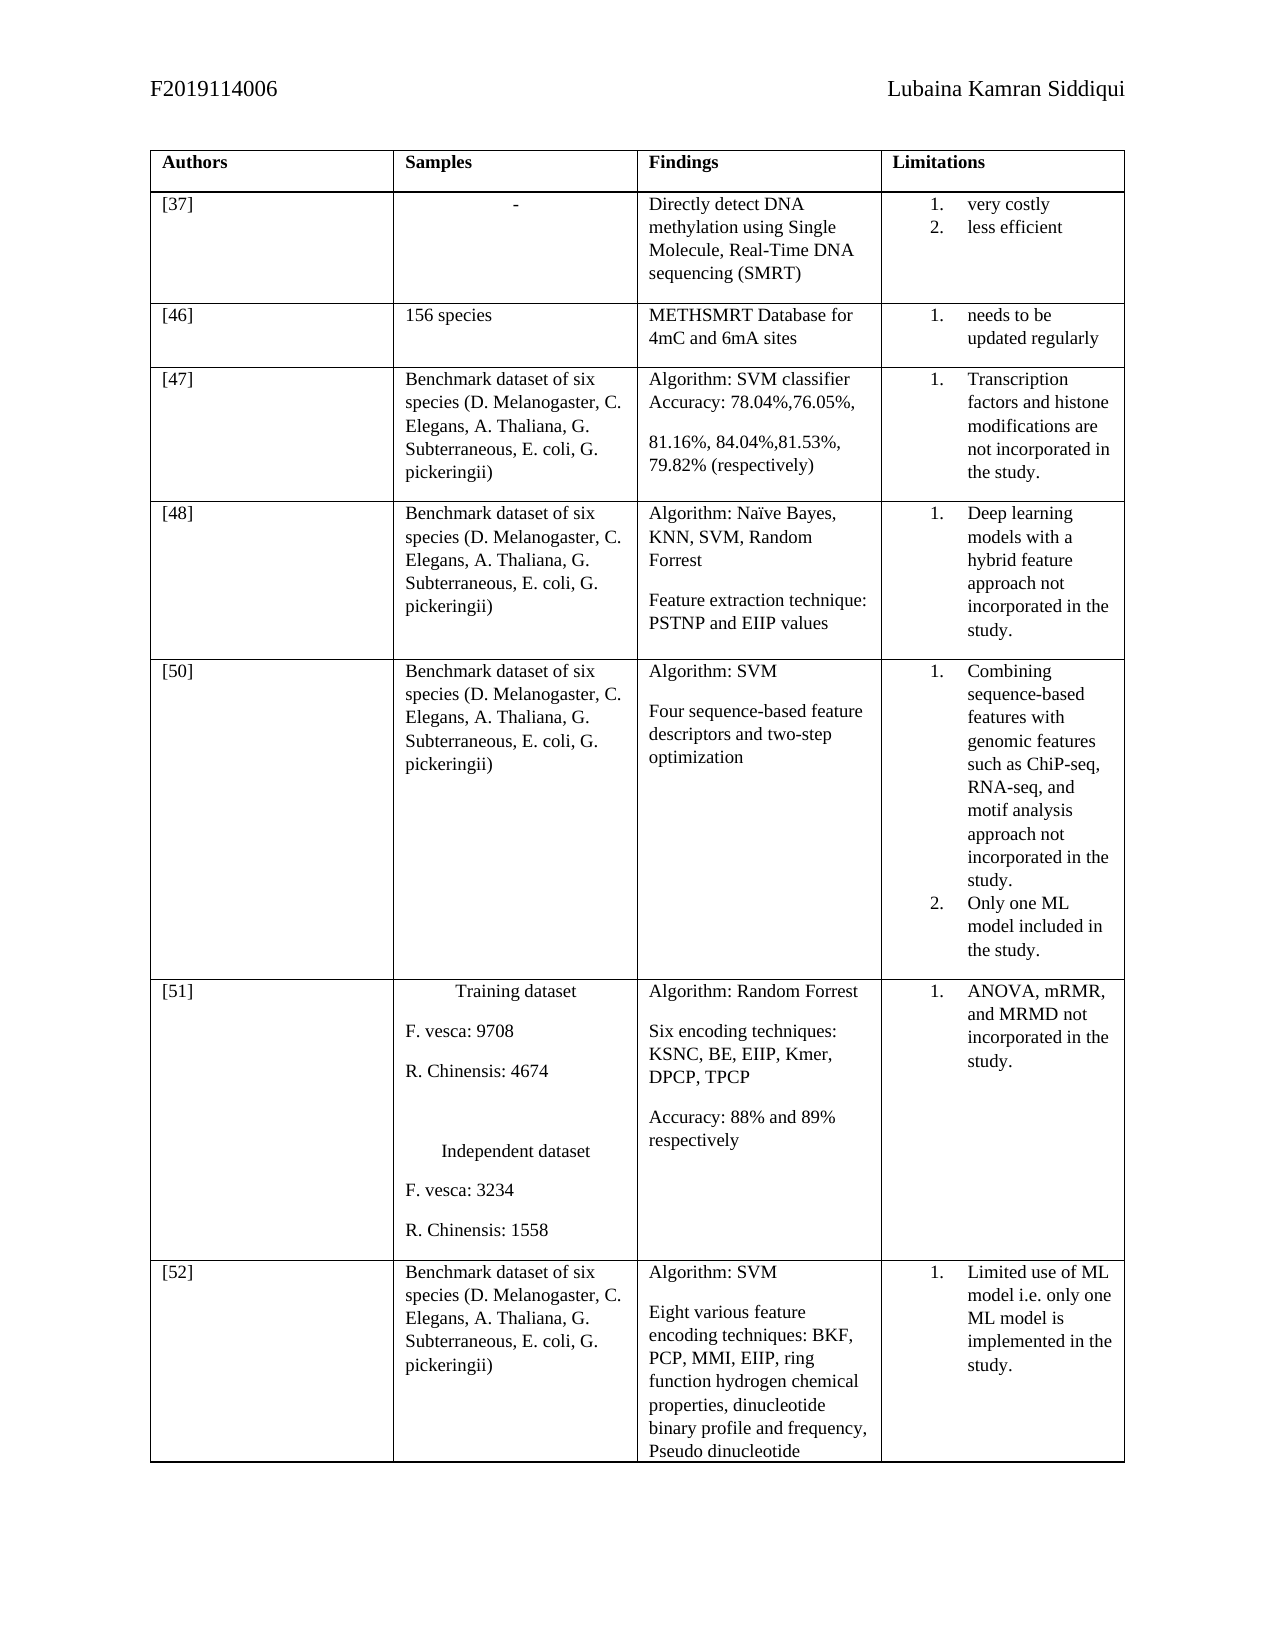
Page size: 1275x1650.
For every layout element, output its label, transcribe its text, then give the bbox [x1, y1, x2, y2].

table_cell Algorithm: SVM classifier Accuracy: 78.04%,76.05%, 81.16%, 84.04%,81.53%, 79.82% (respectively) [638, 368, 881, 501]
table_cell Transcription factors and histone modifications are not incorporated in the study. [882, 368, 1124, 501]
table_cell very costly less efficient [882, 193, 1124, 302]
table_header Limitations [882, 151, 1124, 191]
table_cell [46] [151, 304, 393, 367]
table_cell [50] [151, 660, 393, 979]
table_cell Algorithm: Naïve Bayes, KNN, SVM, Random Forrest Feature extraction technique: PSTNP and EIIP values [638, 502, 881, 659]
table_cell [47] [151, 368, 393, 501]
table_cell Deep learning models with a hybrid feature approach not incorporated in the study. [882, 502, 1124, 659]
table_header Findings [638, 151, 881, 191]
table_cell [638, 1261, 881, 1461]
table_cell Algorithm: SVM Four sequence-based feature descriptors and two-step optimization [638, 660, 881, 979]
table_cell Combining sequence-based features with genomic features such as ChiP-seq, RNA-seq, and motif analysis approach not incorporated in the study. Only one ML model included in the study. [882, 660, 1124, 979]
table_cell 156 species [394, 304, 637, 367]
table_cell Directly detect DNA methylation using Single Molecule, Real-Time DNA sequencing (SMRT) [638, 193, 881, 302]
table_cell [882, 1261, 1124, 1461]
table_cell METHSMRT Database for 4mC and 6mA sites [638, 304, 881, 367]
table_header Samples [394, 151, 637, 191]
table_cell Benchmark dataset of six species (D. Melanogaster, C. Elegans, A. Thaliana, G. Subterraneous, E. coli, G. pickeringii) [394, 502, 637, 659]
table_cell - [394, 193, 637, 302]
table_cell [37] [151, 193, 393, 302]
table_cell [394, 1261, 637, 1461]
table_cell Algorithm: Random Forrest Six encoding techniques: KSNC, BE, EIIP, Kmer, DPCP, TPCP Accuracy: 88% and 89% respectively [638, 980, 881, 1259]
table_header Authors [151, 151, 393, 191]
table_cell [48] [151, 502, 393, 659]
table_cell Benchmark dataset of six species (D. Melanogaster, C. Elegans, A. Thaliana, G. Subterraneous, E. coli, G. pickeringii) [394, 368, 637, 501]
table_cell Training dataset F. vesca: 9708 R. Chinensis: 4674 Independent dataset F. vesca: 3234 R. Chinensis: 1558 [394, 980, 637, 1259]
table_cell ANOVA, mRMR, and MRMD not incorporated in the study. [882, 980, 1124, 1259]
table_cell needs to be updated regularly [882, 304, 1124, 367]
table_cell [51] [151, 980, 393, 1259]
table_cell [52] [151, 1261, 393, 1461]
table_cell Benchmark dataset of six species (D. Melanogaster, C. Elegans, A. Thaliana, G. Subterraneous, E. coli, G. pickeringii) [394, 660, 637, 979]
